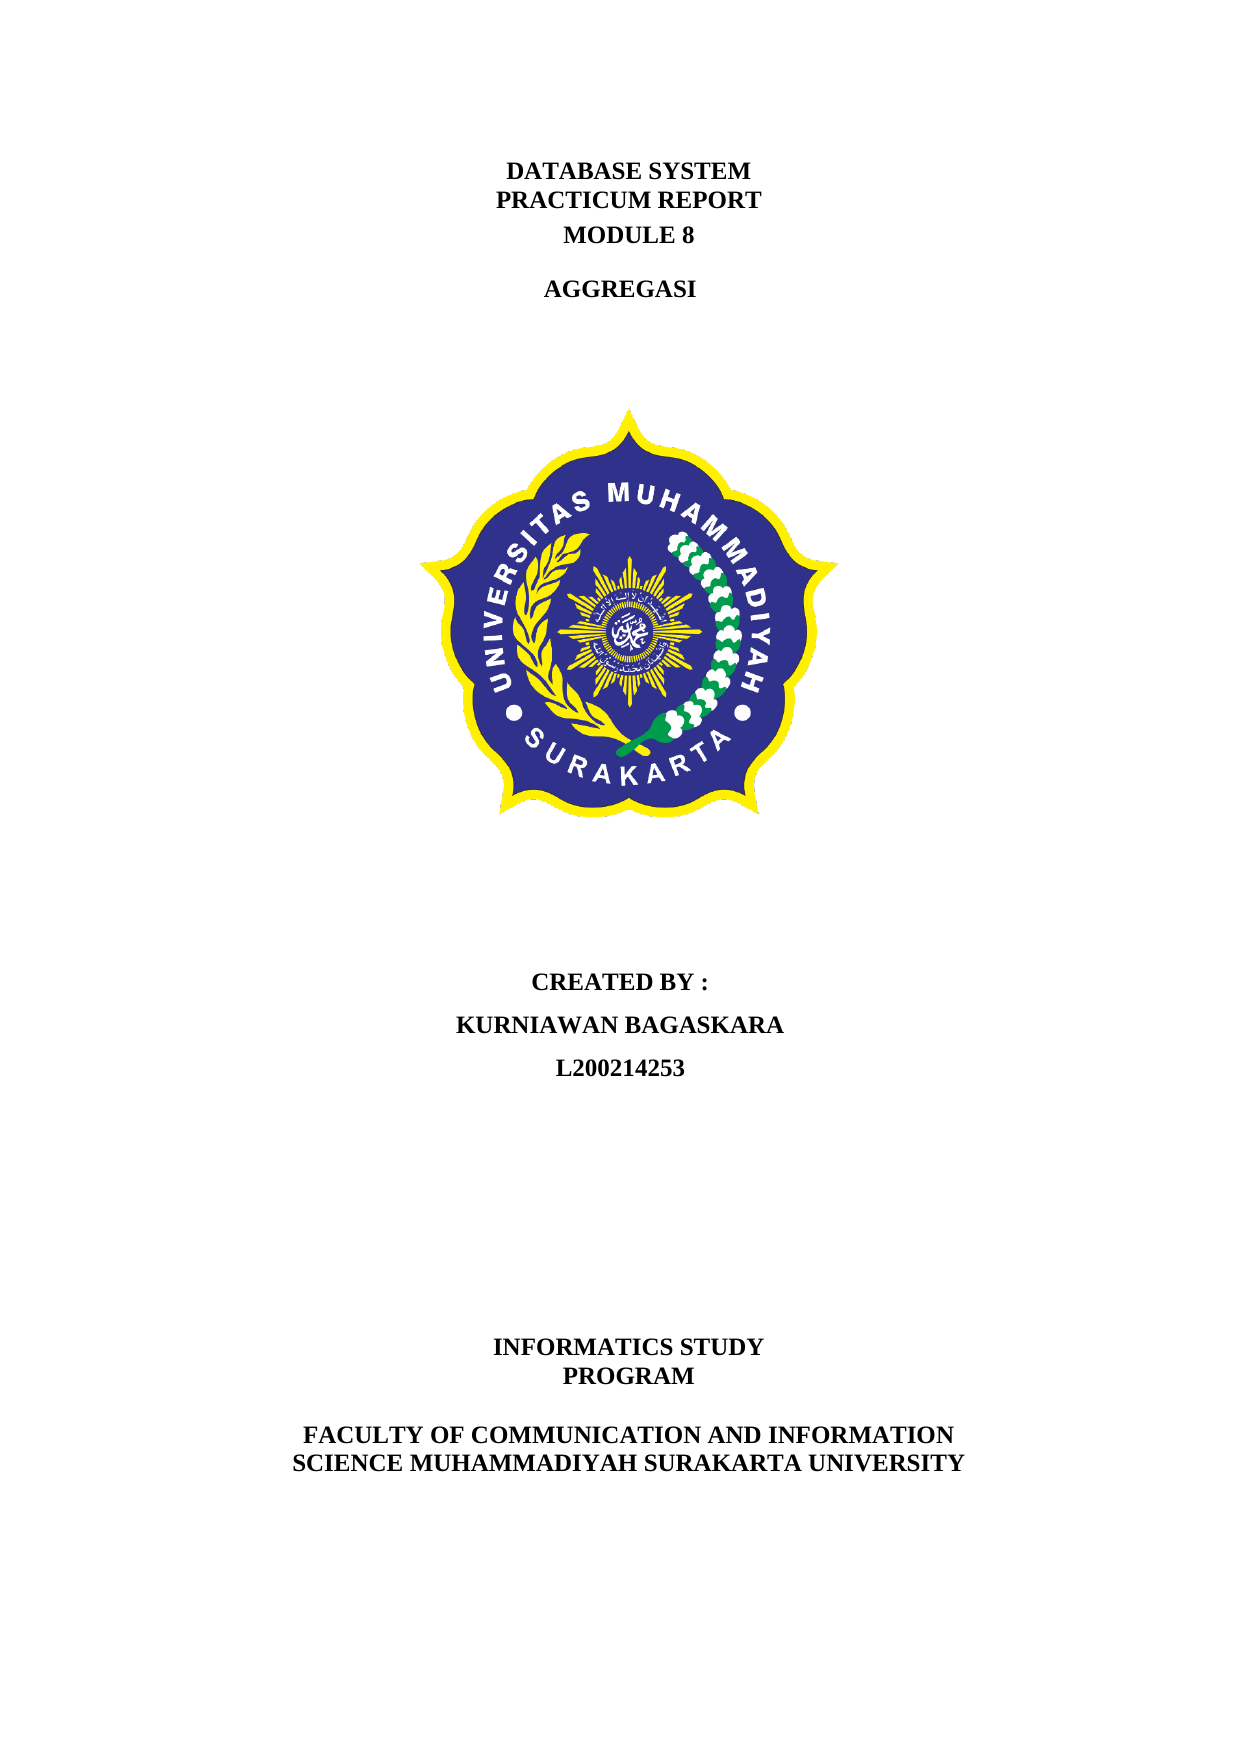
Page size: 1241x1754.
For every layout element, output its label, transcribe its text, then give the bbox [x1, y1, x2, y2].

text CREATED BY : [187, 967, 1053, 996]
text FACULTY OF COMMUNICATION AND INFORMATION SCIENCE MUHAMMADIYAH SURAKARTA UNIVERSITY [276, 1420, 981, 1477]
text AGGREGASI [187, 274, 1053, 303]
subtitle INFORMATICS STUDY PROGRAM [454, 1332, 803, 1390]
subtitle MODULE 8 [454, 220, 803, 249]
subtitle DATABASE SYSTEM PRACTICUM REPORT [454, 156, 803, 214]
text KURNIAWAN BAGASKARA [187, 1010, 1053, 1039]
text L200214253 [187, 1053, 1053, 1082]
picture [405, 389, 852, 836]
